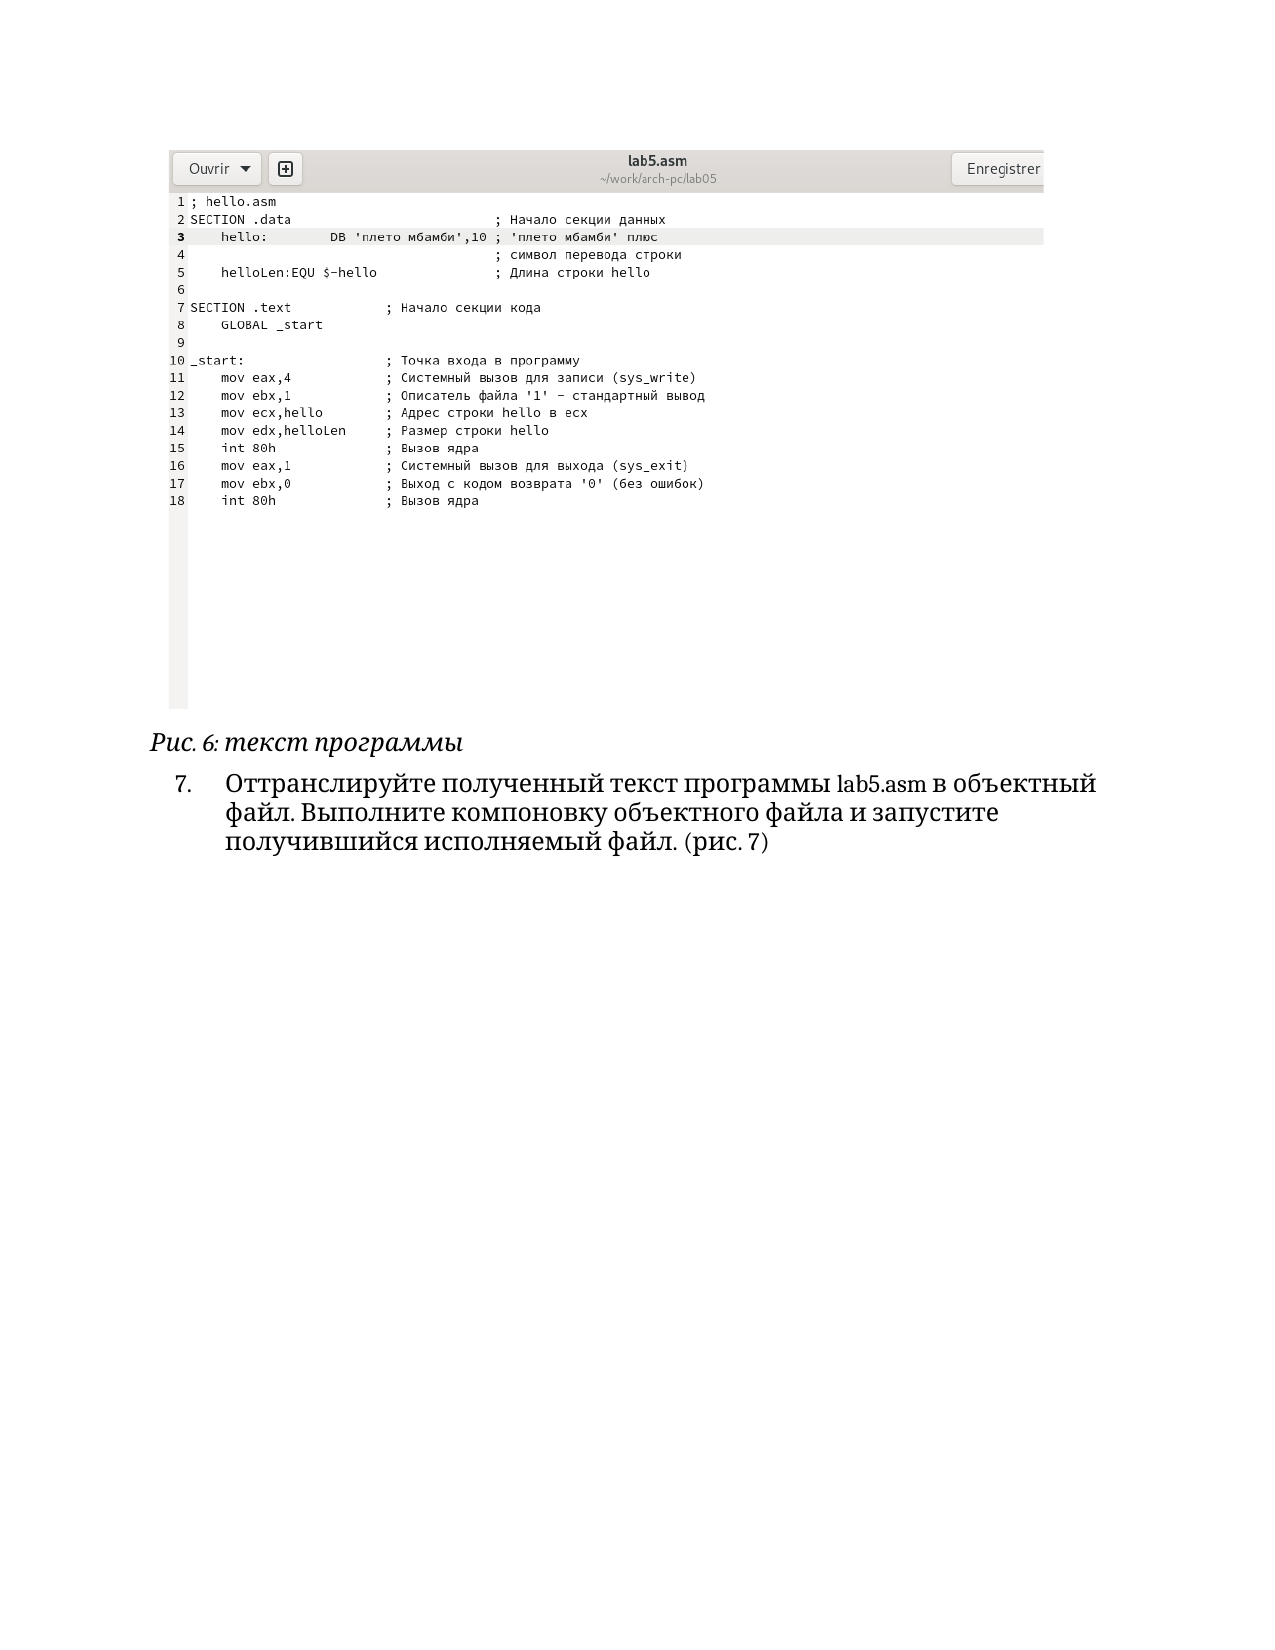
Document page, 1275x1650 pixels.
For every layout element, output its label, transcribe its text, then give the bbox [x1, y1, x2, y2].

list Оттранслируйте полученный текст программы lab5.asm в объектный файл. Выполните компоновку объектного файла и запустите получившийся исполняемый файл. (рис. 7) [175, 770, 1125, 857]
text Рис. 6: текст программы [150, 729, 1125, 758]
picture [168, 150, 1044, 709]
